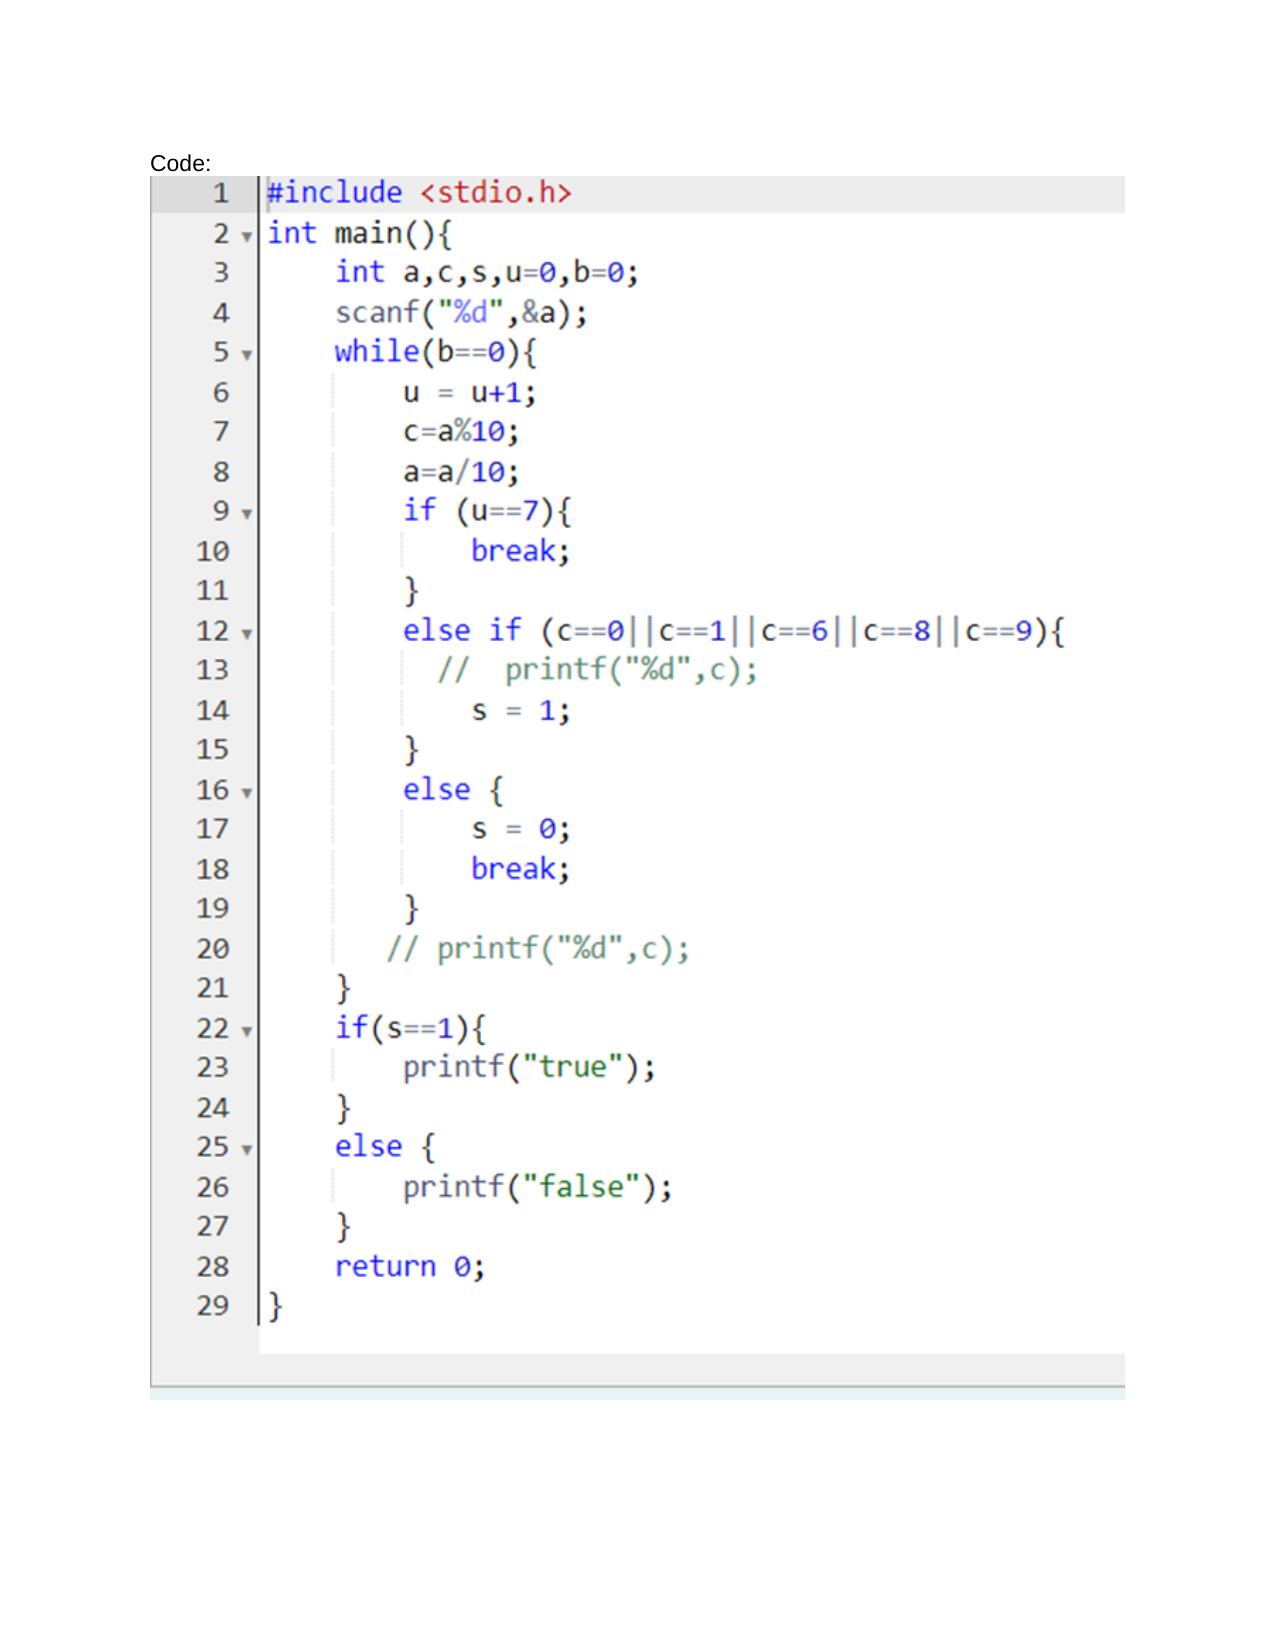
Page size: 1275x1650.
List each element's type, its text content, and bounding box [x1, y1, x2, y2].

text Code: [150, 150, 1125, 176]
picture [150, 176, 1125, 1400]
